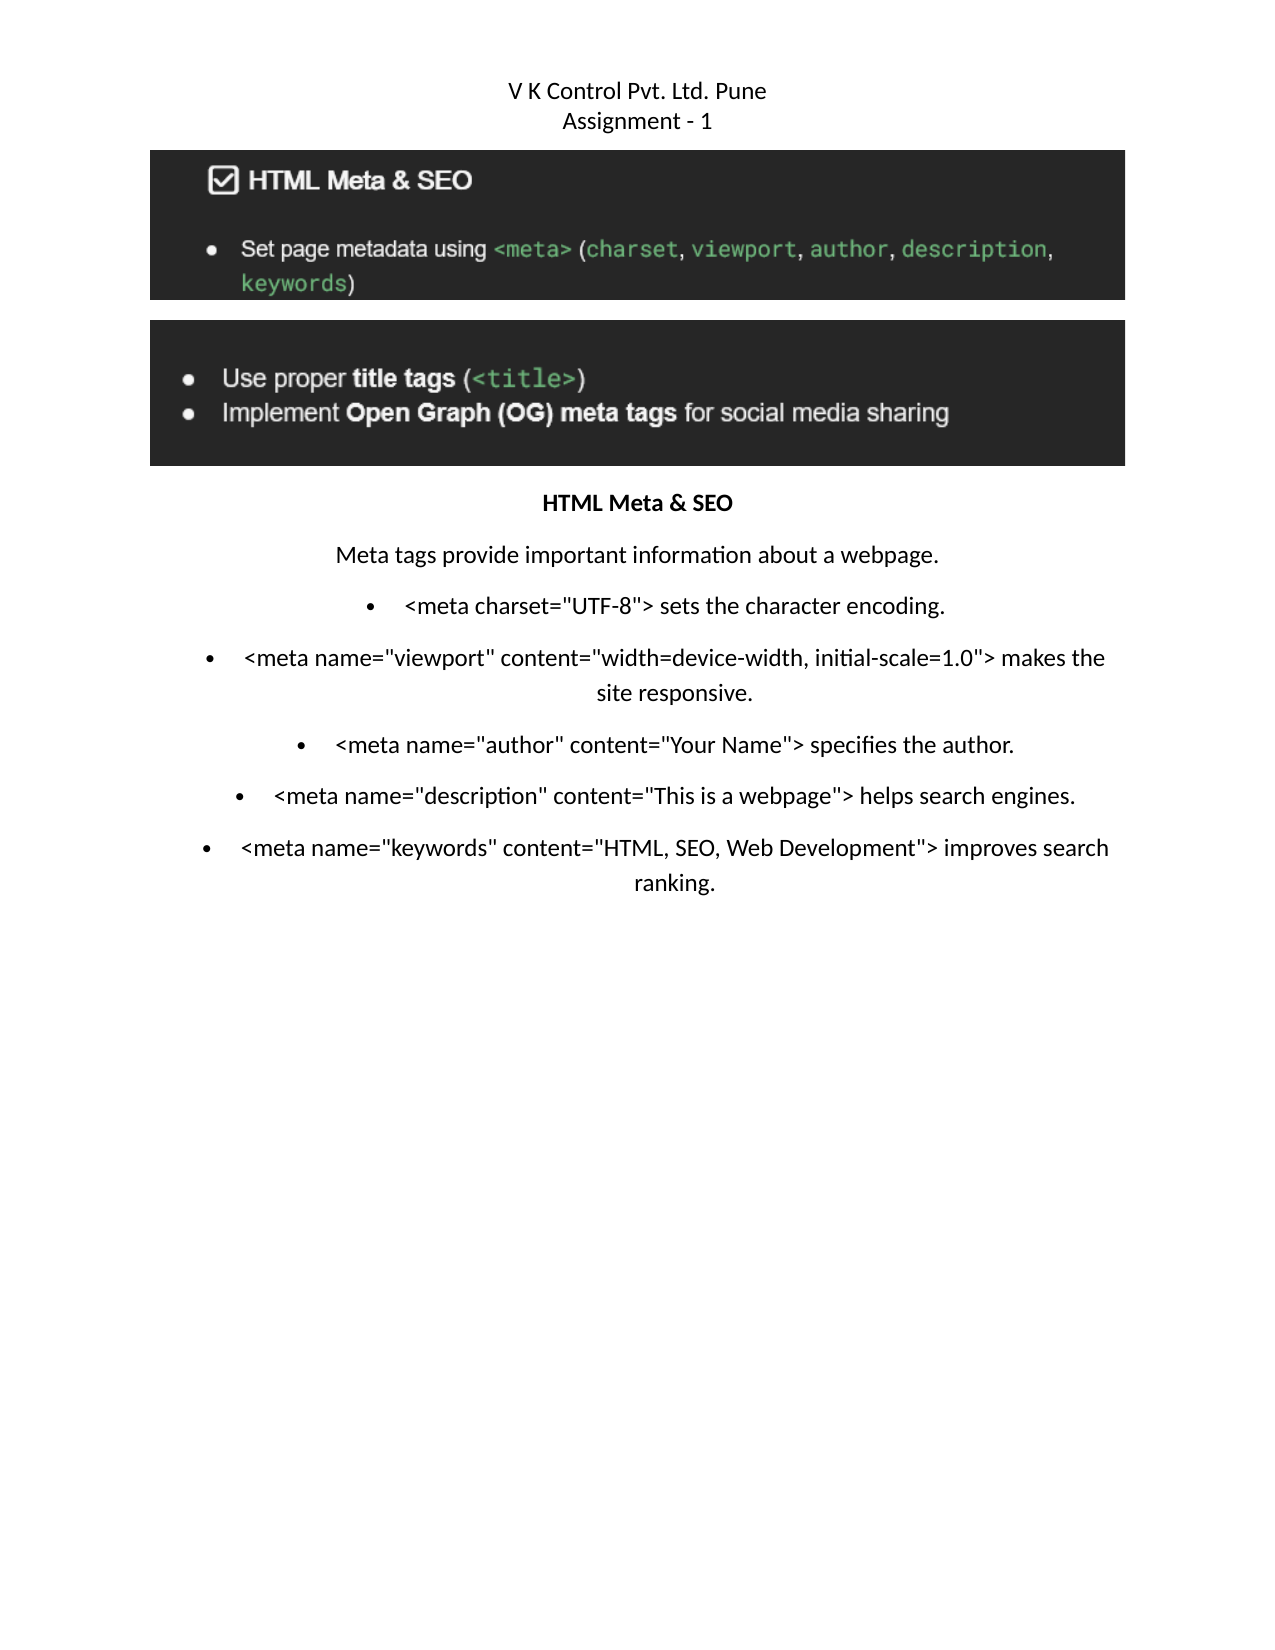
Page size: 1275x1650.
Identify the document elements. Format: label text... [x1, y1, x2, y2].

list <meta charset="UTF-8"> sets the character encoding. [187, 591, 1125, 621]
text Meta tags provide important information about a webpage. [150, 539, 1125, 569]
list <meta name="keywords" content="HTML, SEO, Web Development"> improves search ranking. [187, 832, 1125, 898]
picture [150, 150, 1125, 300]
text HTML Meta & SEO [150, 487, 1125, 518]
list <meta name="author" content="Your Name"> specifies the author. [187, 729, 1125, 759]
list <meta name="description" content="This is a webpage"> helps search engines. [187, 781, 1125, 811]
picture [150, 320, 1125, 466]
list <meta name="viewport" content="width=device-width, initial-scale=1.0"> makes the site responsive. [187, 642, 1125, 708]
